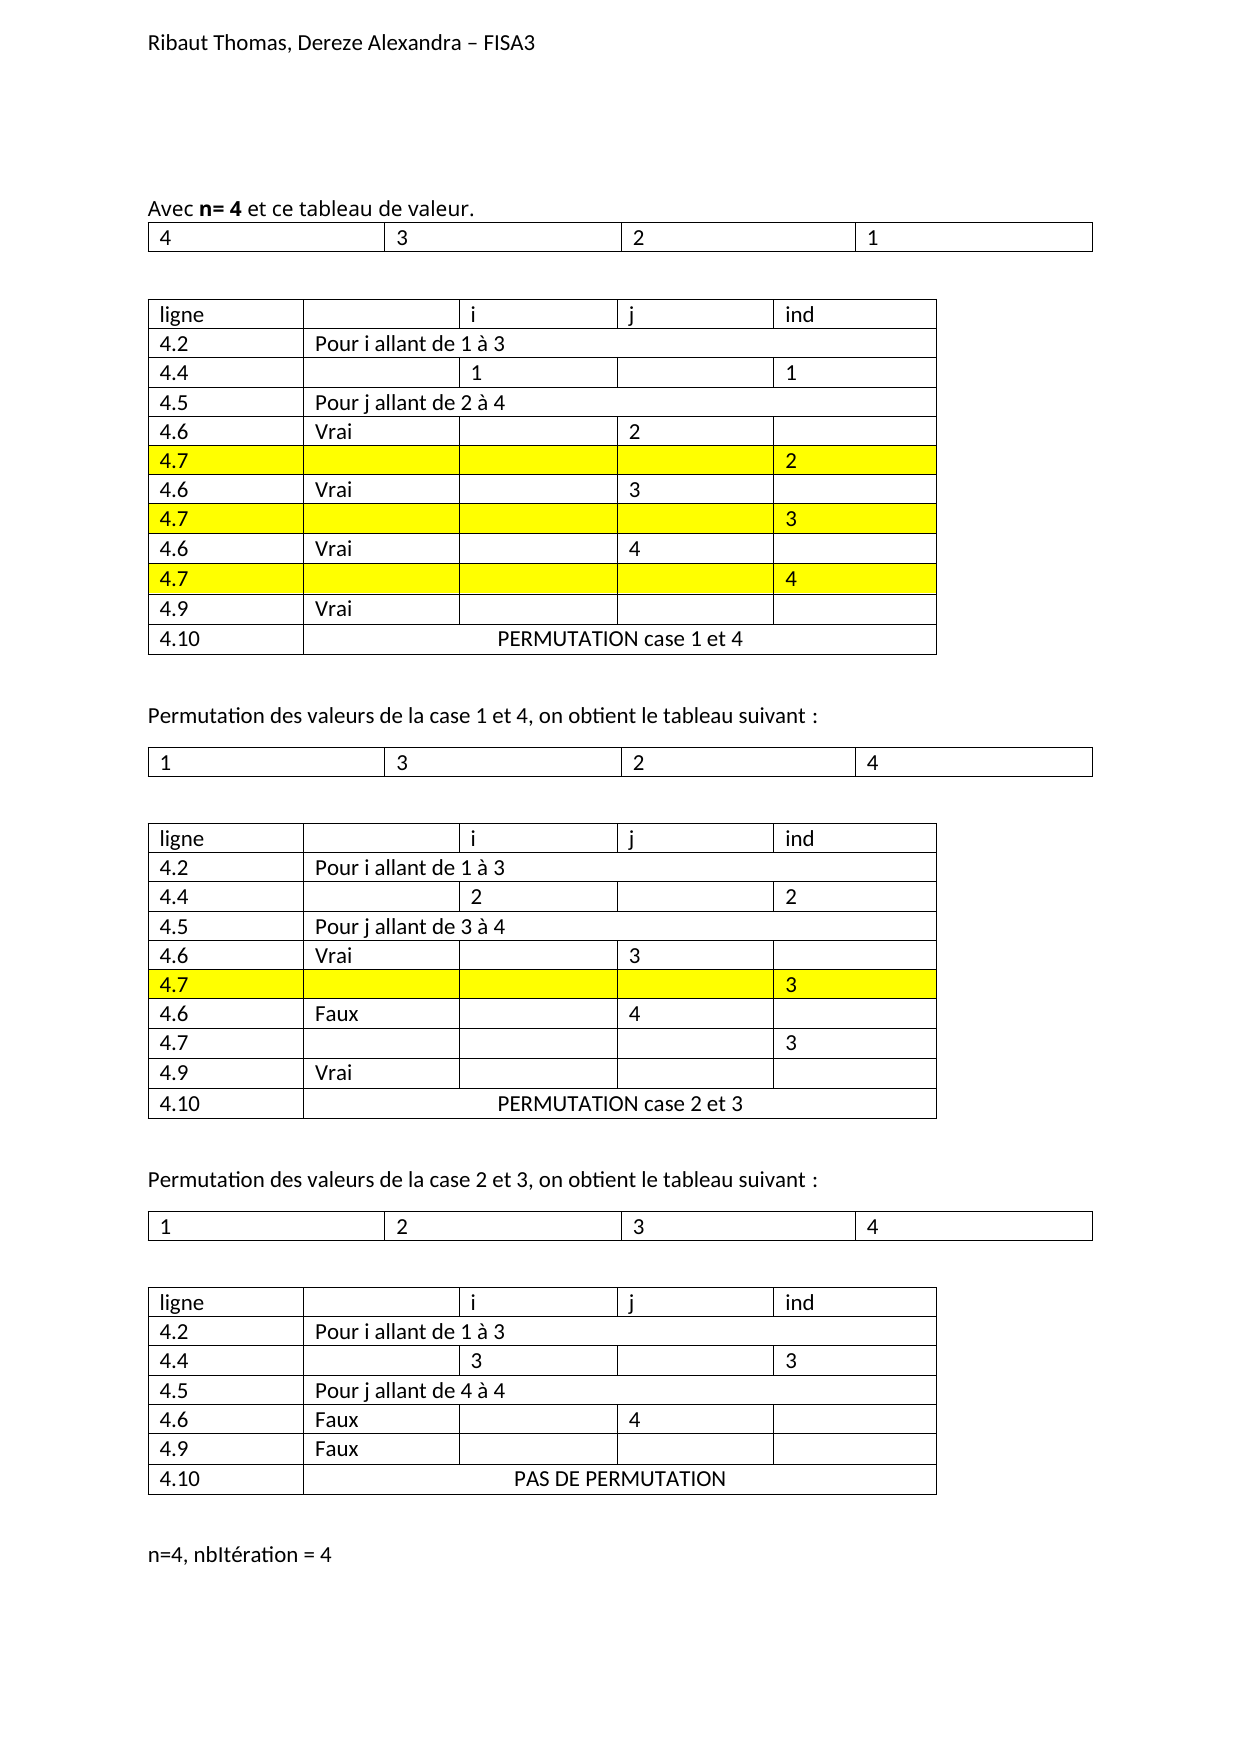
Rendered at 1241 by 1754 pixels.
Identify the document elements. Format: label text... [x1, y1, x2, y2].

table_cell 4.2 [149, 853, 303, 881]
table_cell Vrai [304, 475, 459, 503]
table_cell [460, 475, 617, 503]
table_cell [774, 475, 936, 503]
table_cell PERMUTATION case 1 et 4 [304, 625, 936, 654]
table_header ligne [149, 1288, 303, 1316]
table_cell 2 [618, 417, 773, 445]
table_header 4 [856, 1212, 1092, 1240]
text Permutation des valeurs de la case 2 et 3, on obtient le tableau suivant : [148, 1165, 1093, 1193]
table_header i [460, 300, 617, 328]
table_cell Vrai [304, 595, 459, 623]
table_cell 4.2 [149, 1317, 303, 1345]
table_cell 4.10 [149, 1465, 303, 1493]
table_header 1 [856, 223, 1092, 251]
table_cell Faux [304, 1434, 459, 1463]
text n=4, nbItération = 4 [148, 1541, 1093, 1569]
table_cell PAS DE PERMUTATION [304, 1465, 936, 1493]
table_cell 3 [460, 1346, 617, 1375]
table_cell 4.5 [149, 388, 303, 416]
table_cell [618, 1029, 773, 1057]
table_cell 4.6 [149, 1405, 303, 1433]
table_cell [774, 999, 936, 1027]
text Permutation des valeurs de la case 1 et 4, on obtient le tableau suivant : [148, 701, 1093, 729]
table_cell Vrai [304, 417, 459, 445]
table_header [304, 824, 459, 852]
table_cell [618, 970, 773, 998]
table_cell [774, 534, 936, 563]
table_cell Vrai [304, 941, 459, 969]
table_header 1 [149, 1212, 384, 1240]
table_cell 1 [774, 358, 936, 387]
table_header ligne [149, 300, 303, 328]
table_cell [460, 446, 617, 474]
table_header 3 [385, 223, 621, 251]
table_cell Vrai [304, 1059, 459, 1088]
table_header 1 [149, 748, 384, 776]
table_cell 2 [774, 446, 936, 474]
table_cell 4.6 [149, 999, 303, 1027]
table_header j [618, 1288, 773, 1316]
table_cell [460, 999, 617, 1027]
table_header [304, 1288, 459, 1316]
table_cell Pour i allant de 1 à 3 [304, 1317, 936, 1345]
table_cell 1 [460, 358, 617, 387]
table_cell [618, 446, 773, 474]
table_cell [304, 446, 459, 474]
table_header 2 [385, 1212, 621, 1240]
table_cell [774, 1405, 936, 1433]
table_header [304, 300, 459, 328]
table_cell Faux [304, 1405, 459, 1433]
table_header 4 [856, 748, 1092, 776]
table_cell 4.4 [149, 882, 303, 911]
table_cell [774, 595, 936, 623]
table_cell Pour i allant de 1 à 3 [304, 329, 936, 357]
table_cell [774, 1434, 936, 1463]
text Avec n= 4 et ce tableau de valeur. [148, 194, 1093, 222]
table_cell [460, 970, 617, 998]
table_header 4 [149, 223, 384, 251]
table_cell 4.7 [149, 970, 303, 998]
table_cell 4.5 [149, 1376, 303, 1404]
table_cell 4.7 [149, 1029, 303, 1057]
table_cell [304, 882, 459, 911]
table_cell [774, 941, 936, 969]
table_cell [304, 564, 459, 593]
table_cell 4.9 [149, 1434, 303, 1463]
table_header 3 [622, 1212, 855, 1240]
table_cell [460, 941, 617, 969]
table_cell 4 [618, 1405, 773, 1433]
table_cell [304, 504, 459, 533]
table_cell [304, 1029, 459, 1057]
table_cell 3 [774, 970, 936, 998]
table_header ind [774, 1288, 936, 1316]
table_cell 3 [774, 1029, 936, 1057]
table_cell 4 [618, 534, 773, 563]
table_cell [460, 1434, 617, 1463]
table_cell [774, 417, 936, 445]
table_header i [460, 1288, 617, 1316]
table_cell 2 [774, 882, 936, 911]
table_cell 4.2 [149, 329, 303, 357]
table_header i [460, 824, 617, 852]
table_cell [618, 882, 773, 911]
table_cell [618, 358, 773, 387]
table_cell 3 [774, 504, 936, 533]
table_cell 4.6 [149, 534, 303, 563]
table_cell [618, 504, 773, 533]
table_cell [618, 1059, 773, 1088]
table_cell [304, 1346, 459, 1375]
table_cell Pour j allant de 4 à 4 [304, 1376, 936, 1404]
table_cell 4.5 [149, 912, 303, 940]
table_cell [304, 358, 459, 387]
table_cell [460, 564, 617, 593]
table_cell [460, 1405, 617, 1433]
table_cell 4.6 [149, 941, 303, 969]
table_cell 4.7 [149, 564, 303, 593]
table_header 2 [622, 223, 855, 251]
table_cell 4.10 [149, 625, 303, 654]
table_cell 4 [618, 999, 773, 1027]
table_cell Faux [304, 999, 459, 1027]
table_header 3 [385, 748, 621, 776]
table_cell PERMUTATION case 2 et 3 [304, 1089, 936, 1118]
table_cell [460, 504, 617, 533]
table_cell 3 [774, 1346, 936, 1375]
table_cell 4.6 [149, 417, 303, 445]
table_cell [618, 595, 773, 623]
table_cell [304, 970, 459, 998]
table_header 2 [622, 748, 855, 776]
table_cell 4 [774, 564, 936, 593]
table_cell Pour i allant de 1 à 3 [304, 853, 936, 881]
table_cell 3 [618, 475, 773, 503]
table_cell Pour j allant de 2 à 4 [304, 388, 936, 416]
table_cell 4.9 [149, 595, 303, 623]
table_cell Vrai [304, 534, 459, 563]
table_header ind [774, 300, 936, 328]
table_cell [774, 1059, 936, 1088]
table_cell 4.9 [149, 1059, 303, 1088]
table_cell [460, 534, 617, 563]
table_cell 4.7 [149, 446, 303, 474]
table_cell 2 [460, 882, 617, 911]
table_cell [618, 1434, 773, 1463]
table_cell 3 [618, 941, 773, 969]
table_header ind [774, 824, 936, 852]
table_header ligne [149, 824, 303, 852]
table_cell [460, 417, 617, 445]
table_cell [460, 1059, 617, 1088]
table_cell [618, 564, 773, 593]
table_cell [460, 595, 617, 623]
table_cell 4.7 [149, 504, 303, 533]
table_header j [618, 824, 773, 852]
table_cell 4.6 [149, 475, 303, 503]
table_cell [618, 1346, 773, 1375]
table_header j [618, 300, 773, 328]
table_cell 4.4 [149, 1346, 303, 1375]
table_cell Pour j allant de 3 à 4 [304, 912, 936, 940]
table_cell [460, 1029, 617, 1057]
table_cell 4.4 [149, 358, 303, 387]
table_cell 4.10 [149, 1089, 303, 1118]
